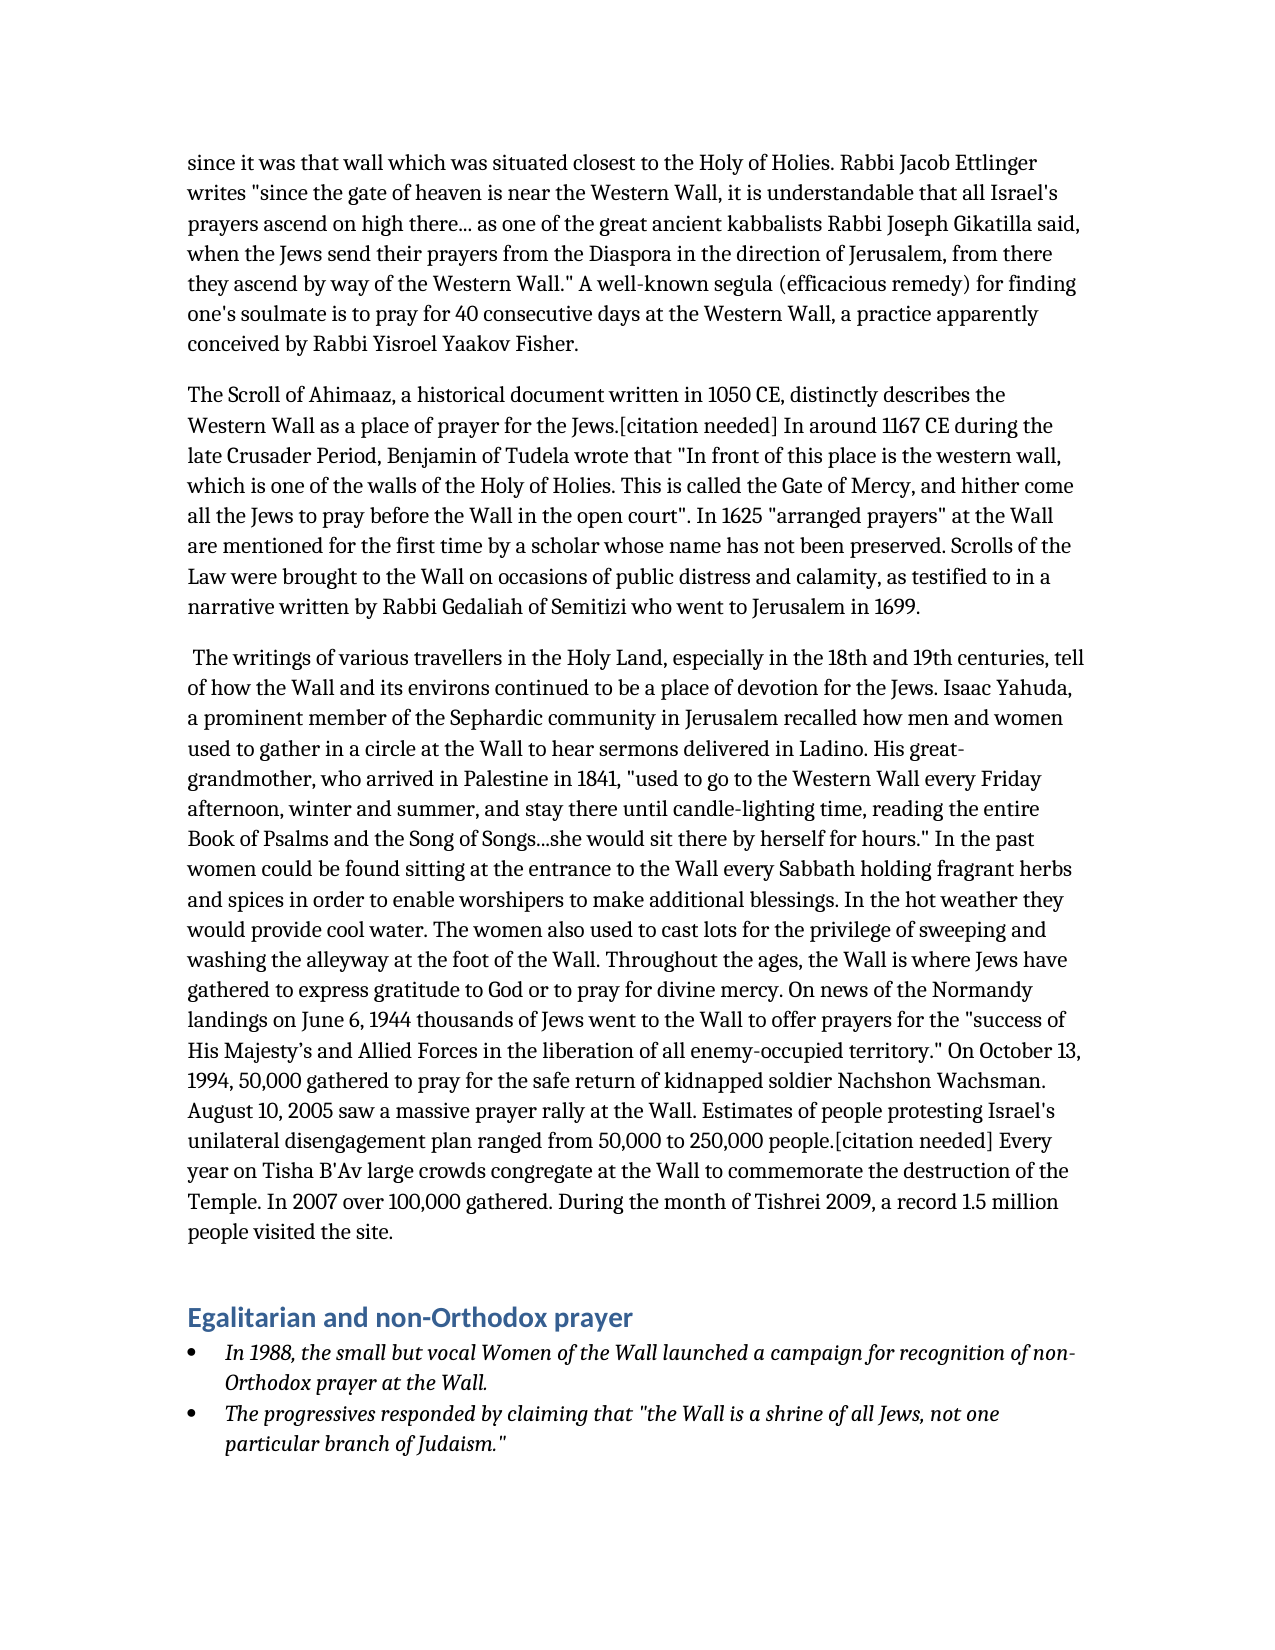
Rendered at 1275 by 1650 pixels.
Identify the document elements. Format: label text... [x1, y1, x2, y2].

list In 1988, the small but vocal Women of the Wall launched a campaign for recognition of non-Orthodox prayer at the Wall. [187, 1340, 1087, 1396]
text The writings of various travellers in the Holy Land, especially in the 18th and 19th centuries, tell of how the Wall and its environs continued to be a place of devotion for the Jews. Isaac Yahuda, a prominent member of the Sephardic community in Jerusalem recalled how men and women used to gather in a circle at the Wall to hear sermons delivered in Ladino. His great-grandmother, who arrived in Palestine in 1841, "used to go to the Western Wall every Friday afternoon, winter and summer, and stay there until candle-lighting time, reading the entire Book of Psalms and the Song of Songs...she would sit there by herself for hours." In the past women could be found sitting at the entrance to the Wall every Sabbath holding fragrant herbs and spices in order to enable worshipers to make additional blessings. In the hot weather they would provide cool water. The women also used to cast lots for the privilege of sweeping and washing the alleyway at the foot of the Wall. Throughout the ages, the Wall is where Jews have gathered to express gratitude to God or to pray for divine mercy. On news of the Normandy landings on June 6, 1944 thousands of Jews went to the Wall to offer prayers for the "success of His Majesty’s and Allied Forces in the liberation of all enemy-occupied territory." On October 13, 1994, 50,000 gathered to pray for the safe return of kidnapped soldier Nachshon Wachsman. August 10, 2005 saw a massive prayer rally at the Wall. Estimates of people protesting Israel's unilateral disengagement plan ranged from 50,000 to 250,000 people.[citation needed] Every year on Tisha B'Av large crowds congregate at the Wall to commemorate the destruction of the Temple. In 2007 over 100,000 gathered. During the month of Tishrei 2009, a record 1.5 million people visited the site. [187, 645, 1087, 1245]
subtitle Egalitarian and non-Orthodox prayer [187, 1299, 1087, 1334]
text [187, 150, 1087, 358]
text The Scroll of Ahimaaz, a historical document written in 1050 CE, distinctly describes the Western Wall as a place of prayer for the Jews.[citation needed] In around 1167 CE during the late Crusader Period, Benjamin of Tudela wrote that "In front of this place is the western wall, which is one of the walls of the Holy of Holies. This is called the Gate of Mercy, and hither come all the Jews to pray before the Wall in the open court". In 1625 "arranged prayers" at the Wall are mentioned for the first time by a scholar whose name has not been preserved. Scrolls of the Law were brought to the Wall on occasions of public distress and calamity, as testified to in a narrative written by Rabbi Gedaliah of Semitizi who went to Jerusalem in 1699. [187, 382, 1087, 620]
list The progressives responded by claiming that "the Wall is a shrine of all Jews, not one particular branch of Judaism." [187, 1400, 1087, 1457]
